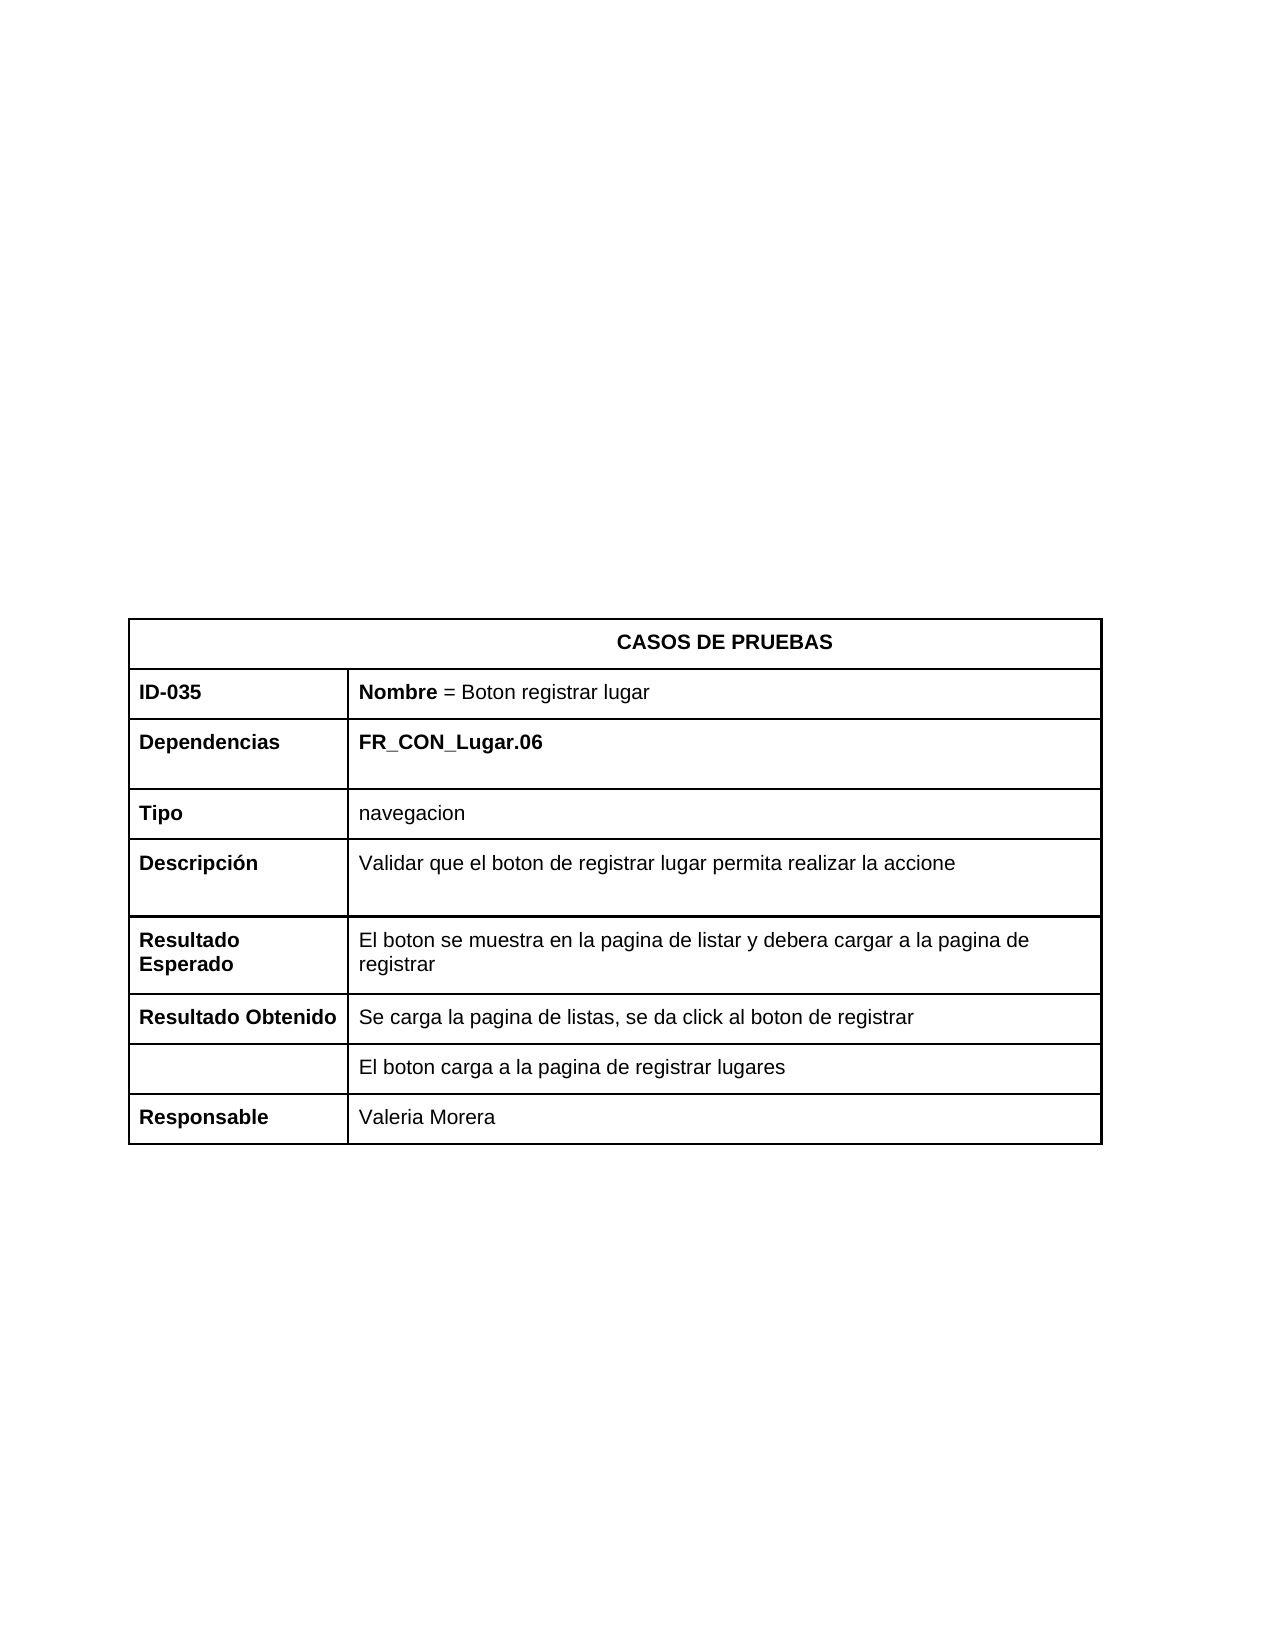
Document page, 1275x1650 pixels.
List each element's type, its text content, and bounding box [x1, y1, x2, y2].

table_cell Descripción [130, 840, 347, 915]
table_cell Resultado Esperado [130, 918, 347, 992]
table_header CASOS DE PRUEBAS [348, 620, 1100, 667]
table_cell Dependencias [130, 720, 347, 788]
table_cell Valeria Morera [349, 1095, 1100, 1142]
table_cell navegacion [349, 790, 1100, 838]
table_cell Resultado Obtenido [130, 995, 347, 1042]
table_cell FR_CON_Lugar.06 [349, 720, 1100, 788]
table_cell Tipo [130, 790, 347, 838]
table_cell Se carga la pagina de listas, se da click al boton de registrar [349, 995, 1100, 1042]
table_cell Validar que el boton de registrar lugar permita realizar la accione [349, 840, 1100, 915]
table_cell ID-035 [130, 670, 347, 717]
table_header [130, 620, 348, 667]
table_cell El boton se muestra en la pagina de listar y debera cargar a la pagina de registrar [349, 918, 1100, 992]
table_cell Nombre = Boton registrar lugar [349, 670, 1100, 717]
table_cell Responsable [130, 1095, 347, 1142]
table_cell [130, 1045, 347, 1092]
table_cell El boton carga a la pagina de registrar lugares [349, 1045, 1100, 1092]
